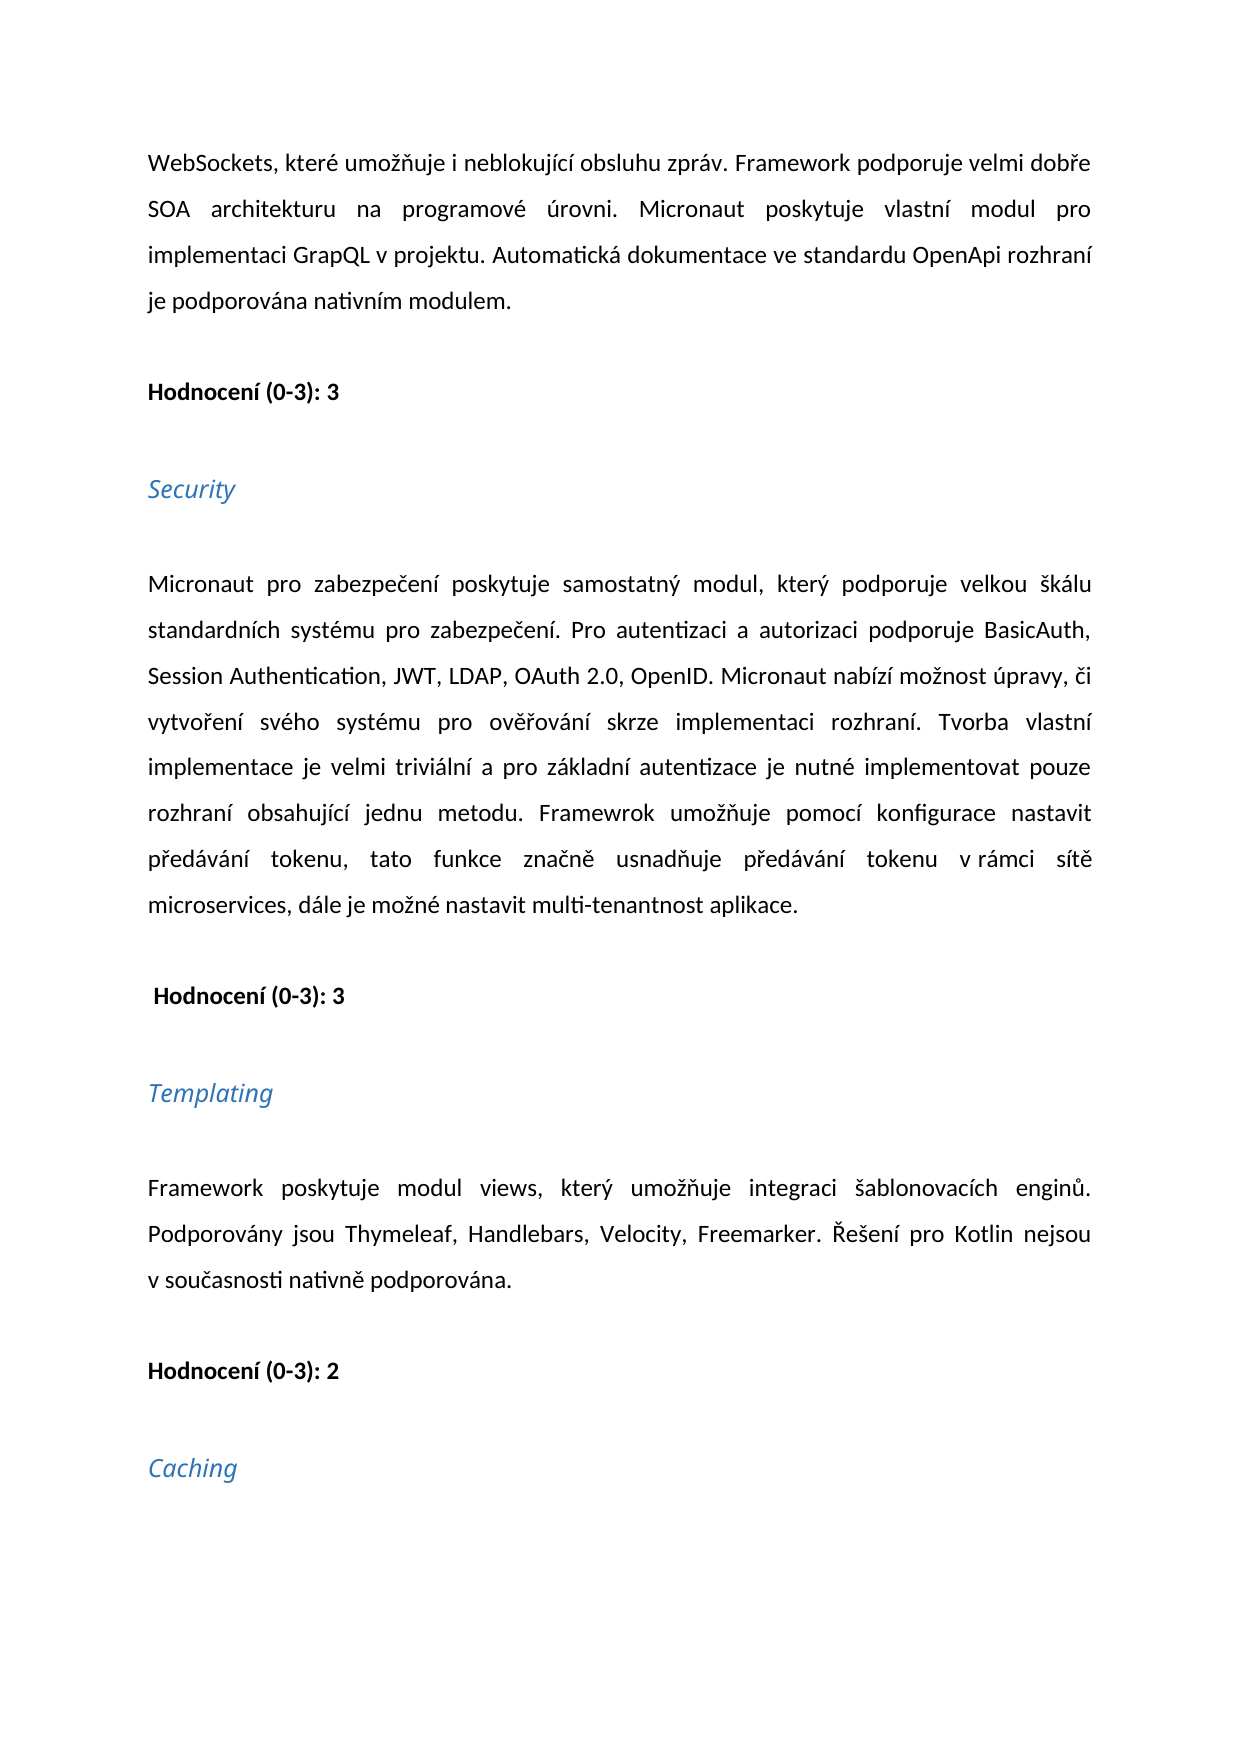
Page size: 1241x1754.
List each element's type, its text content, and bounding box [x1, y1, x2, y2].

text Hodnocení (0-3): 3 [148, 376, 1093, 407]
subtitle Templating [148, 1076, 1093, 1110]
subtitle Caching [148, 1451, 1093, 1485]
text Framework poskytuje modul views, který umožňuje integraci šablonovacích enginů. Podporovány jsou Thymeleaf, Handlebars, Velocity, Freemarker. Řešení pro Kotlin nejsou v současnosti nativně podporována. [148, 1173, 1093, 1294]
subtitle Security [148, 472, 1093, 506]
text Micronaut pro zabezpečení poskytuje samostatný modul, který podporuje velkou škálu standardních systému pro zabezpečení. Pro autentizaci a autorizaci podporuje BasicAuth, Session Authentication, JWT, LDAP, OAuth 2.0, OpenID. Micronaut nabízí možnost úpravy, či vytvoření svého systému pro ověřování skrze implementaci rozhraní. Tvorba vlastní implementace je velmi triviální a pro základní autentizace je nutné implementovat pouze rozhraní obsahující jednu metodu. Framewrok umožňuje pomocí konfigurace nastavit předávání tokenu, tato funkce značně usnadňuje předávání tokenu v rámci sítě microservices, dále je možné nastavit multi-tenantnost aplikace. [148, 569, 1093, 919]
text Hodnocení (0-3): 3 [148, 980, 1093, 1011]
text Hodnocení (0-3): 2 [148, 1356, 1093, 1386]
